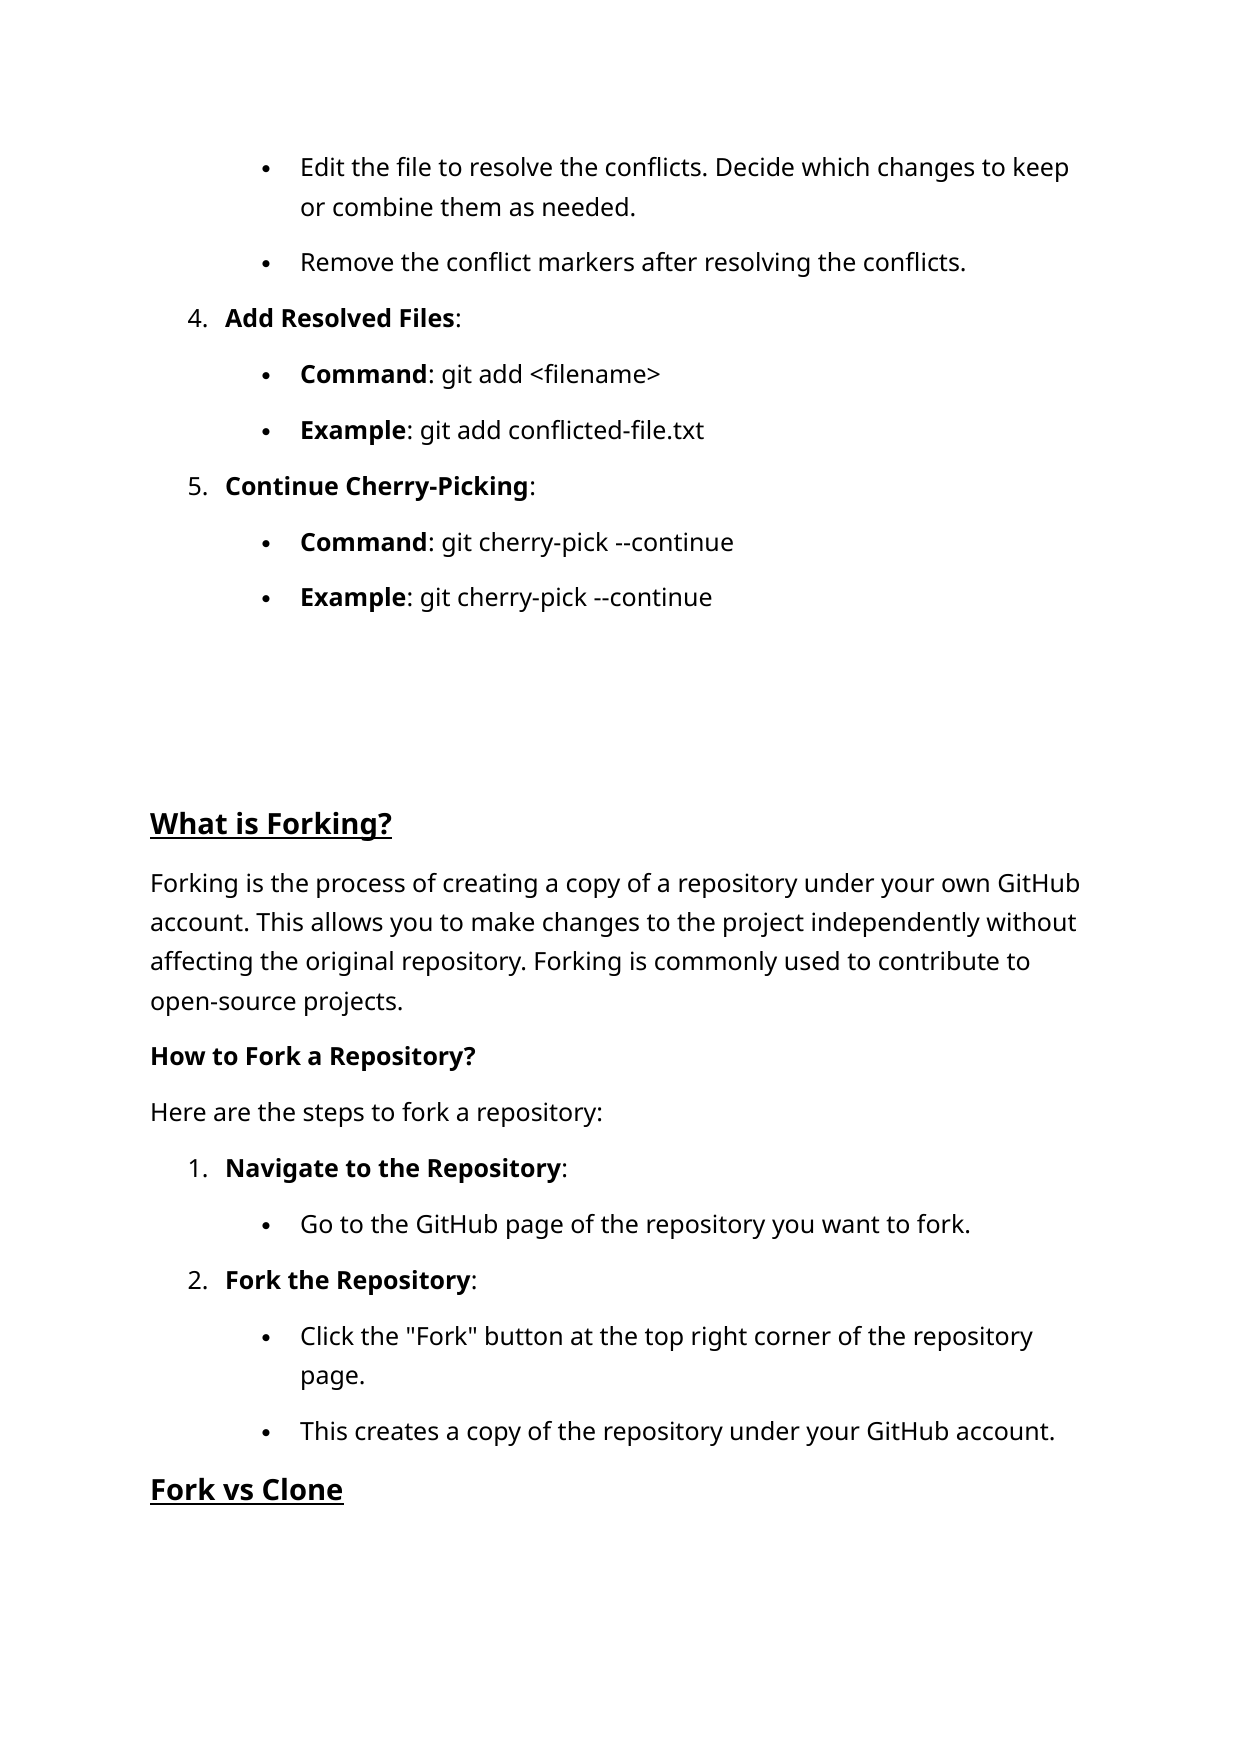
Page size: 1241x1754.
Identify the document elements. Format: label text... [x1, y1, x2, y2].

list This creates a copy of the repository under your GitHub account. [262, 1413, 1090, 1447]
text Fork vs Clone [150, 1469, 1090, 1509]
list Navigate to the Repository: [187, 1151, 1090, 1185]
list Fork the Repository: [187, 1262, 1090, 1296]
list Remove the conflict markers after resolving the conflicts. [262, 245, 1090, 279]
list Edit the file to resolve the conflicts. Decide which changes to keep or combine them as needed. [262, 150, 1090, 223]
list Click the "Fork" button at the top right corner of the repository page. [262, 1318, 1090, 1391]
list Add Resolved Files: [187, 301, 1090, 335]
list Go to the GitHub page of the repository you want to fork. [262, 1206, 1090, 1241]
text Forking is the process of creating a copy of a repository under your own GitHub account. This allows you to make changes to the project independently without affecting the original repository. Forking is commonly used to contribute to open-source projects. [150, 866, 1090, 1017]
list Example: git add conflicted-file.txt [262, 412, 1090, 447]
list Continue Cherry-Picking: [187, 468, 1090, 502]
text Here are the steps to fork a repository: [150, 1095, 1090, 1129]
list Command: git cherry-pick --continue [262, 524, 1090, 558]
text What is Forking? [150, 803, 1090, 843]
list Example: git cherry-pick --continue [262, 580, 1090, 614]
text How to Fork a Repository? [150, 1039, 1090, 1073]
list Command: git add <filename> [262, 357, 1090, 391]
